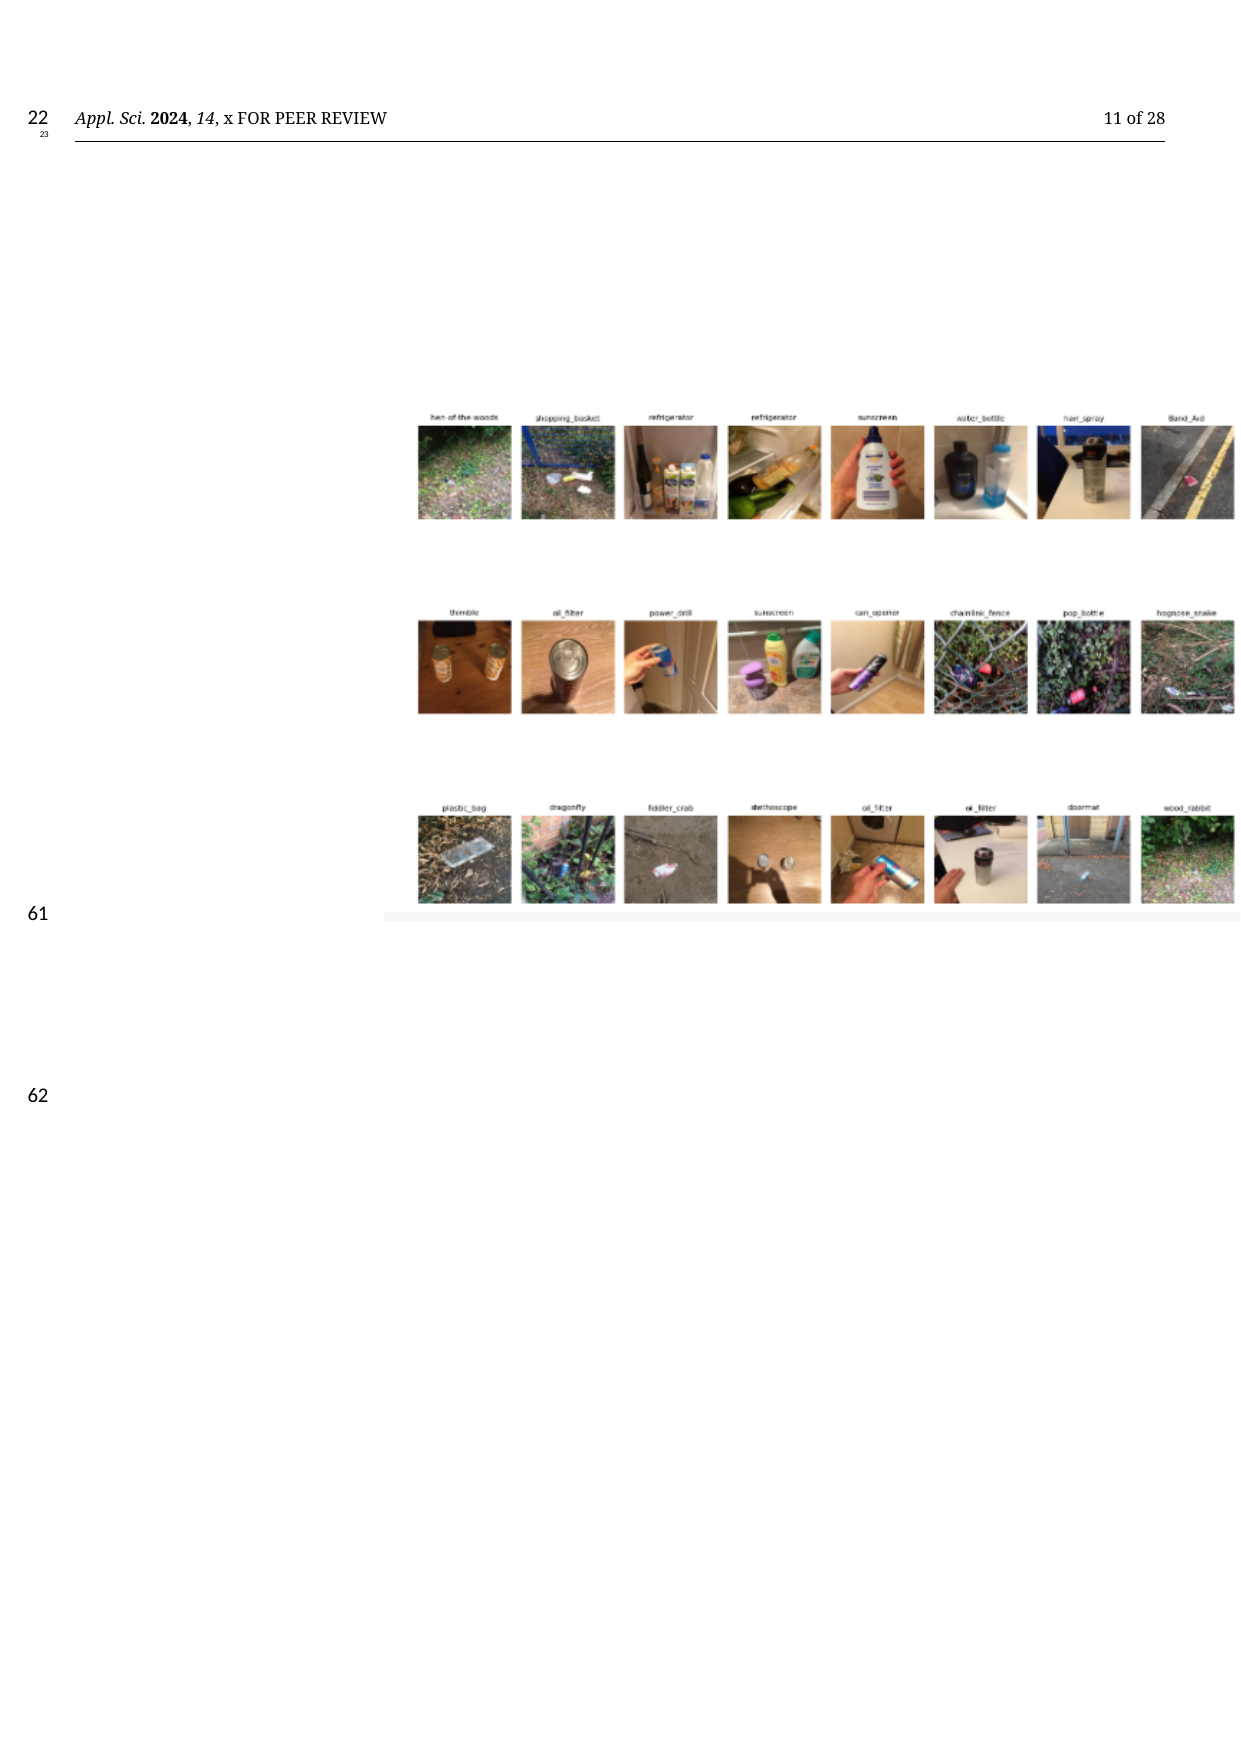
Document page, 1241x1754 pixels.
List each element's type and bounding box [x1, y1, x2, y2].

picture [384, 373, 1241, 921]
